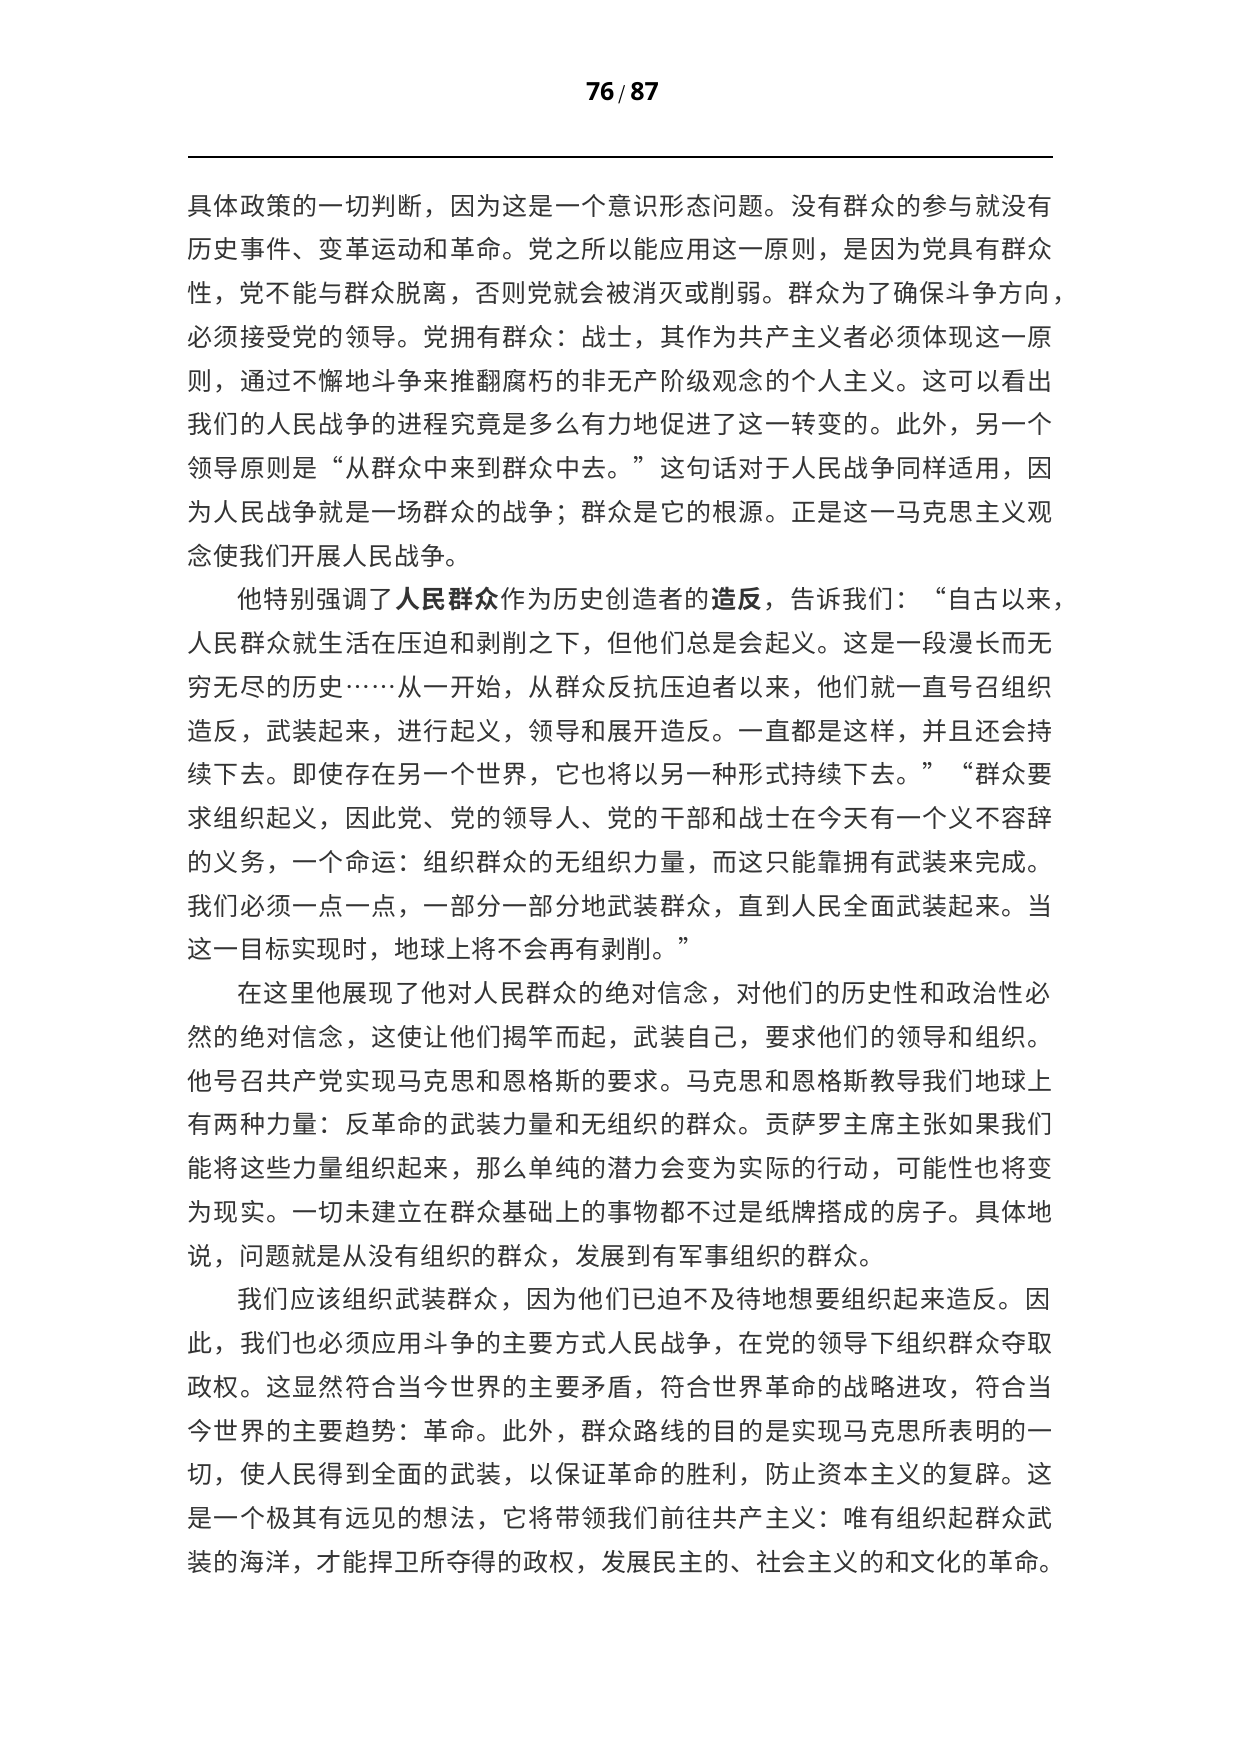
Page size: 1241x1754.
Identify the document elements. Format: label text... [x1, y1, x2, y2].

text 我们应该组织武装群众，因为他们已迫不及待地想要组织起来造反。因此，我们也必须应用斗争的主要方式人民战争，在党的领导下组织群众夺取政权。这显然符合当今世界的主要矛盾，符合世界革命的战略进攻，符合当今世界的主要趋势：革命。此外，群众路线的目的是实现马克思所表明的一切，使人民得到全面的武装，以保证革命的胜利，防止资本主义的复辟。这是一个极其有远见的想法，它将带领我们前往共产主义：唯有组织起群众武装的海洋，才能捍卫所夺得的政权，发展民主的、社会主义的和文化的革命。 [187, 1272, 1053, 1579]
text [187, 179, 1053, 572]
text 在这里他展现了他对人民群众的绝对信念，对他们的历史性和政治性必然的绝对信念，这使让他们揭竿而起，武装自己，要求他们的领导和组织。他号召共产党实现马克思和恩格斯的要求。马克思和恩格斯教导我们地球上有两种力量：反革命的武装力量和无组织的群众。贡萨罗主席主张如果我们能将这些力量组织起来，那么单纯的潜力会变为实际的行动，可能性也将变为现实。一切未建立在群众基础上的事物都不过是纸牌搭成的房子。具体地说，问题就是从没有组织的群众，发展到有军事组织的群众。 [187, 966, 1053, 1272]
text 他特别强调了人民群众作为历史创造者的造反，告诉我们：“自古以来，人民群众就生活在压迫和剥削之下，但他们总是会起义。这是一段漫长而无穷无尽的历史……从一开始，从群众反抗压迫者以来，他们就一直号召组织造反，武装起来，进行起义，领导和展开造反。一直都是这样，并且还会持续下去。即使存在另一个世界，它也将以另一种形式持续下去。”“群众要求组织起义，因此党、党的领导人、党的干部和战士在今天有一个义不容辞的义务，一个命运：组织群众的无组织力量，而这只能靠拥有武装来完成。我们必须一点一点，一部分一部分地武装群众，直到人民全面武装起来。当这一目标实现时，地球上将不会再有剥削。” [187, 572, 1053, 966]
